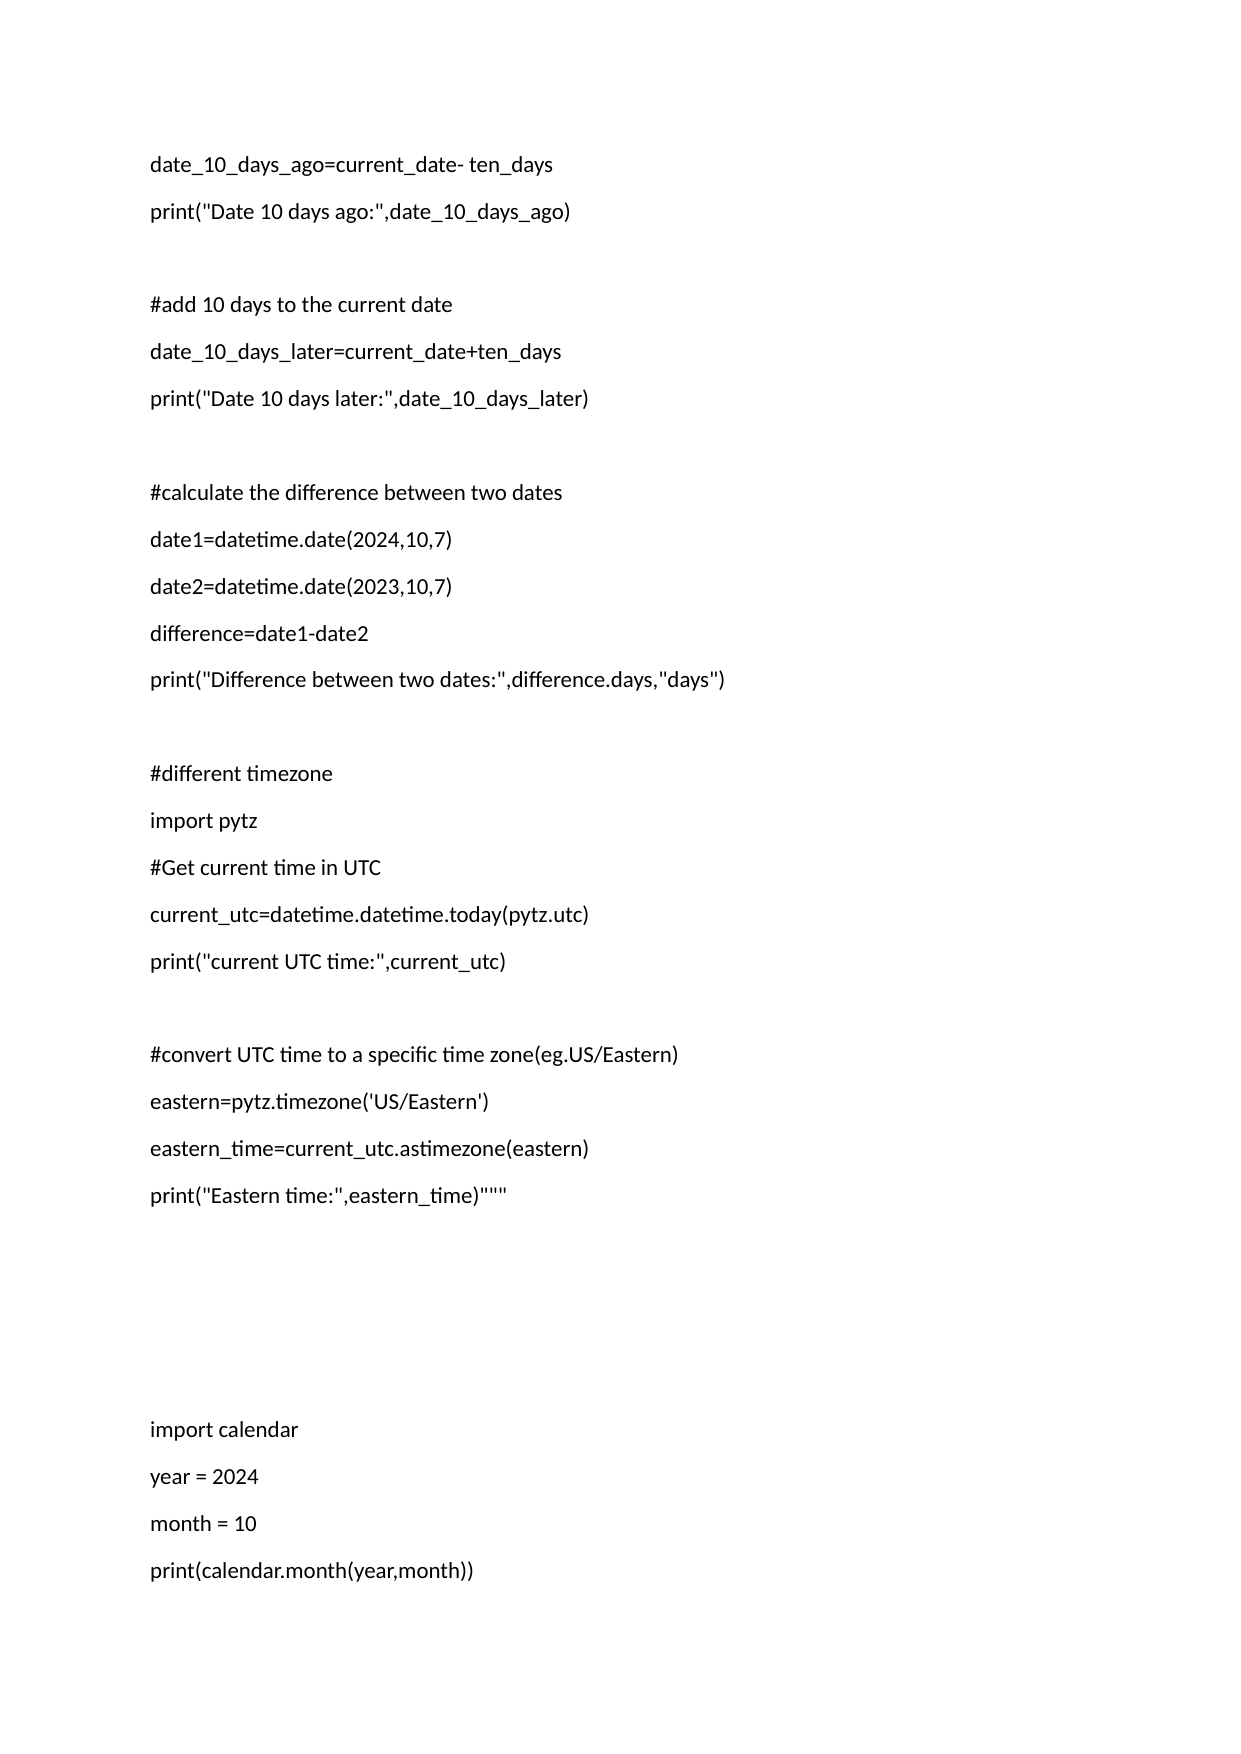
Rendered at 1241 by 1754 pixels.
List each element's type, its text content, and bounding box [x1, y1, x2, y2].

text date1=datetime.date(2024,10,7) [150, 525, 1090, 553]
text #different timezone [150, 759, 1090, 787]
text #Get current time in UTC [150, 853, 1090, 881]
text #convert UTC time to a specific time zone(eg.US/Eastern) [150, 1041, 1090, 1069]
text date_10_days_later=current_date+ten_days [150, 337, 1090, 366]
text print("Eastern time:",eastern_time)""" [150, 1181, 1090, 1209]
text print("Difference between two dates:",difference.days,"days") [150, 666, 1090, 694]
text difference=date1-date2 [150, 619, 1090, 647]
text print("Date 10 days later:",date_10_days_later) [150, 384, 1090, 412]
text date_10_days_ago=current_date- ten_days [150, 150, 1090, 178]
text import pytz [150, 806, 1090, 834]
text date2=datetime.date(2023,10,7) [150, 572, 1090, 600]
text print("Date 10 days ago:",date_10_days_ago) [150, 197, 1090, 225]
text year = 2024 [150, 1462, 1090, 1491]
text eastern=pytz.timezone('US/Eastern') [150, 1087, 1090, 1116]
text #calculate the difference between two dates [150, 478, 1090, 506]
text print(calendar.month(year,month)) [150, 1556, 1090, 1584]
text eastern_time=current_utc.astimezone(eastern) [150, 1134, 1090, 1162]
text #add 10 days to the current date [150, 291, 1090, 319]
text import calendar [150, 1416, 1090, 1444]
text print("current UTC time:",current_utc) [150, 947, 1090, 975]
text current_utc=datetime.datetime.today(pytz.utc) [150, 900, 1090, 928]
text month = 10 [150, 1509, 1090, 1537]
